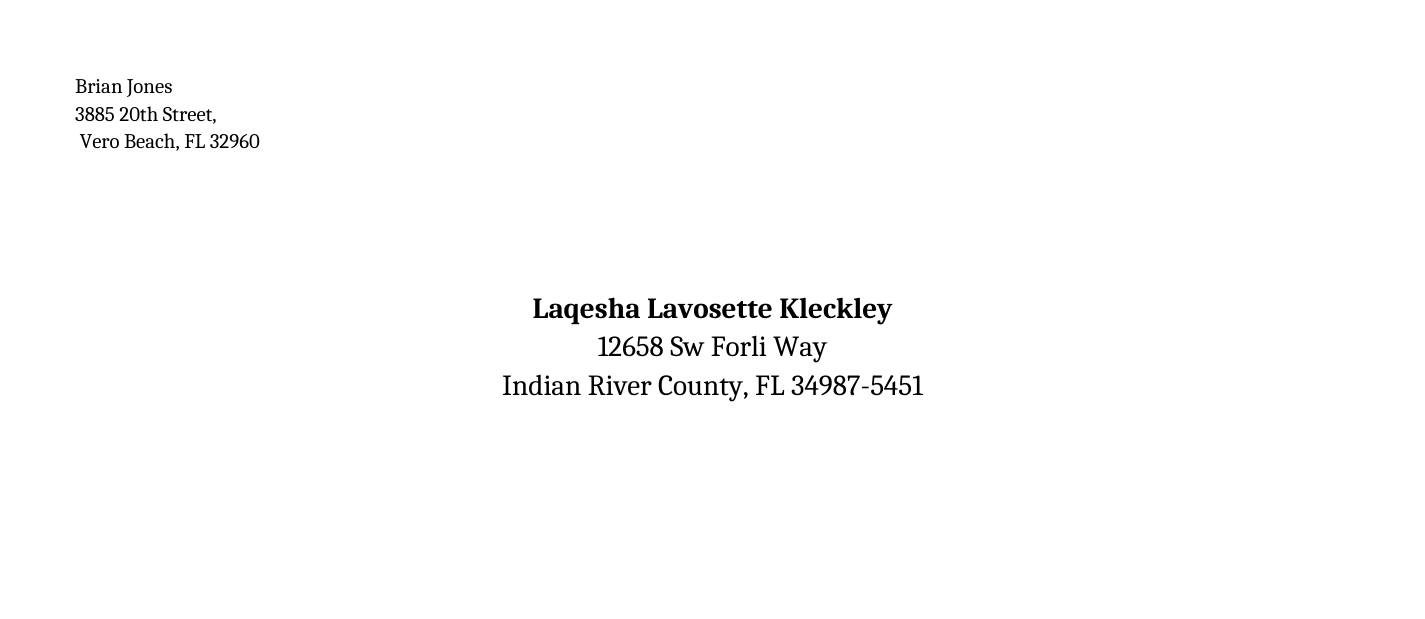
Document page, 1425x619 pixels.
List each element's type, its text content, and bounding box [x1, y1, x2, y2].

text Brian Jones 3885 20th Street, Vero Beach, FL 32960 [75, 75, 1350, 154]
text Laqesha Lavosette Kleckley 12658 Sw Forli Way Indian River County, FL 34987-5451 [75, 292, 1350, 402]
